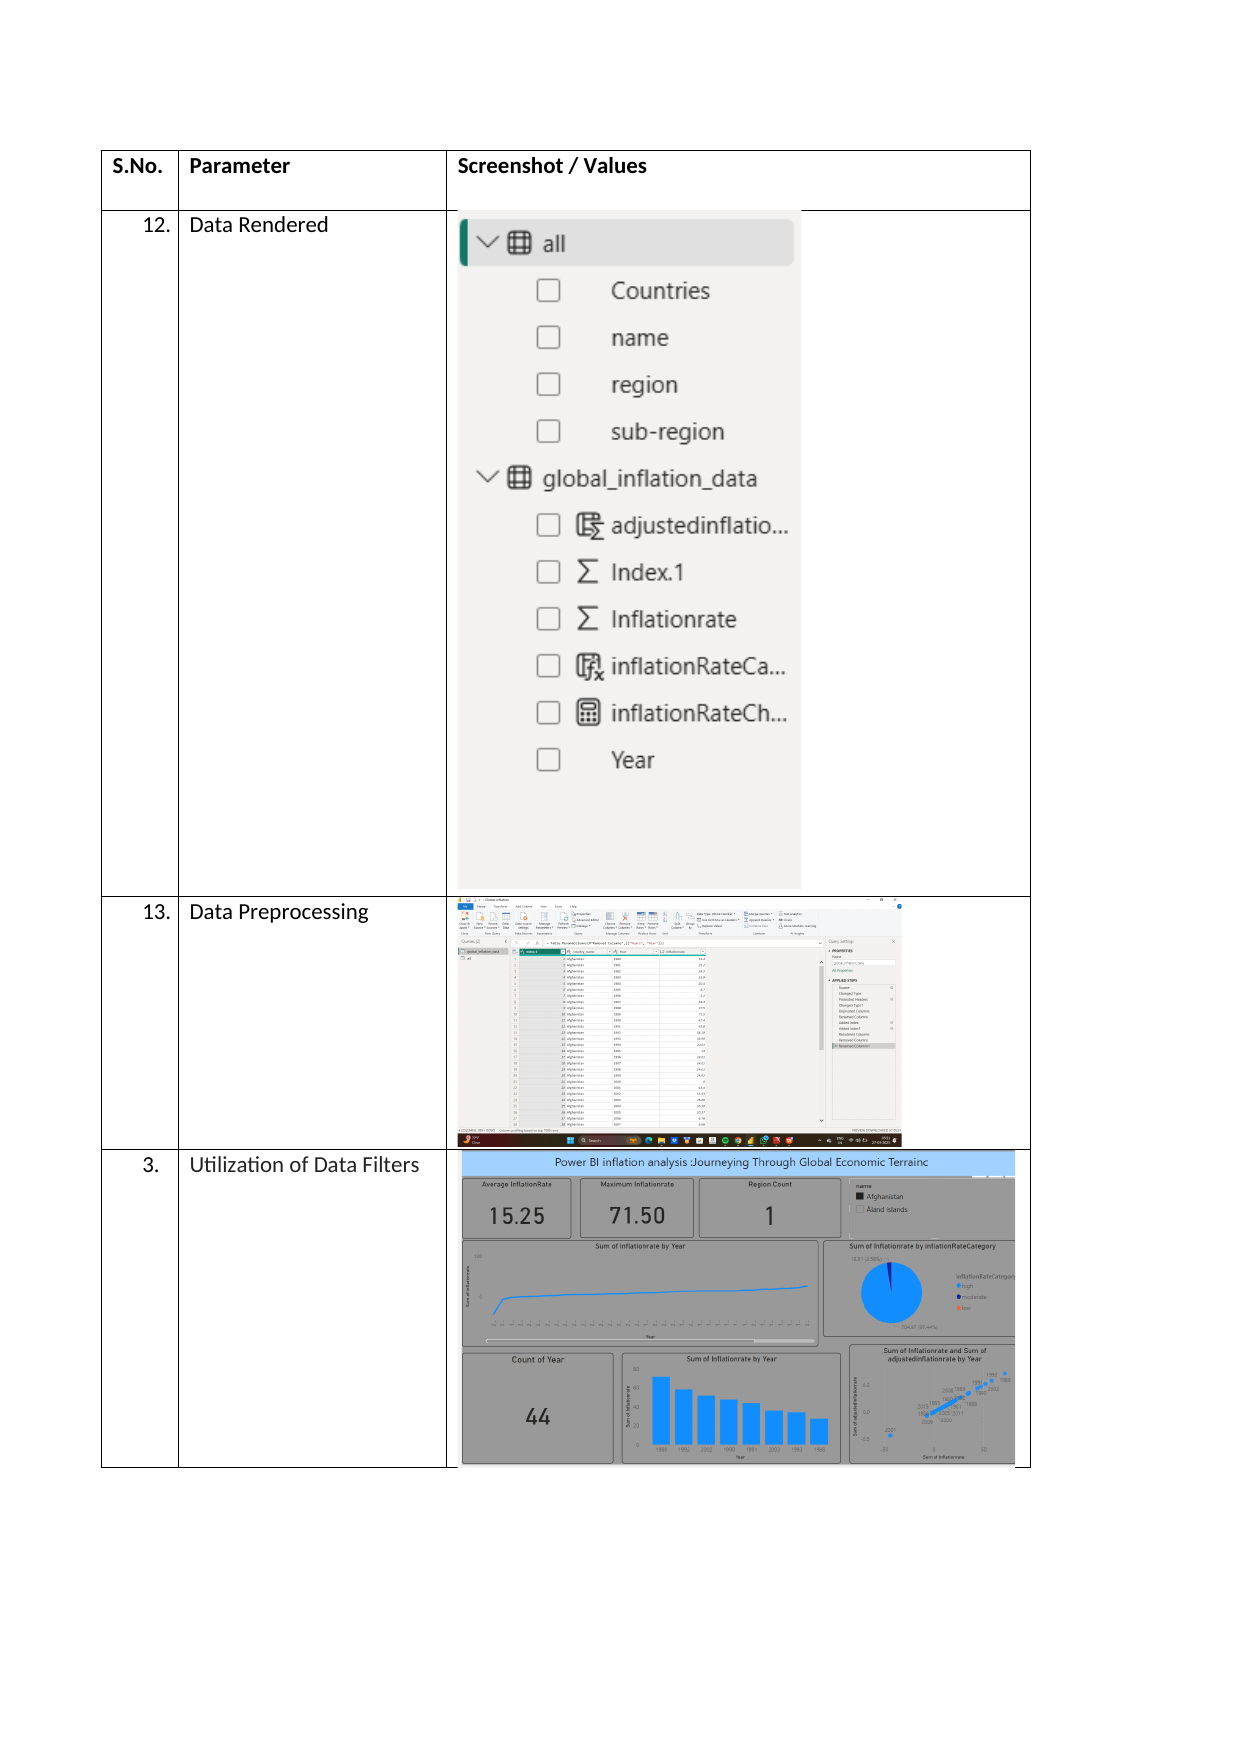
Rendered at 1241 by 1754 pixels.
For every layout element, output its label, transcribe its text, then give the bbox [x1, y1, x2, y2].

table_cell [1016, 1150, 1030, 1467]
table_header S.No. [102, 151, 178, 209]
table_header Parameter [179, 151, 446, 209]
picture [457, 897, 902, 1147]
table_cell [102, 211, 178, 896]
table_cell Utilization of Data Filters [179, 1150, 446, 1467]
table_cell Data Rendered [179, 211, 446, 896]
table_cell [447, 211, 1030, 896]
table_cell [102, 897, 178, 1149]
picture [457, 210, 802, 889]
table_cell Data Preprocessing [179, 897, 446, 1149]
table_header Screenshot / Values [447, 151, 1030, 209]
picture [457, 1150, 1016, 1468]
table_cell 3. [102, 1150, 178, 1467]
table_cell [447, 1150, 457, 1467]
table_cell [447, 897, 1030, 1149]
